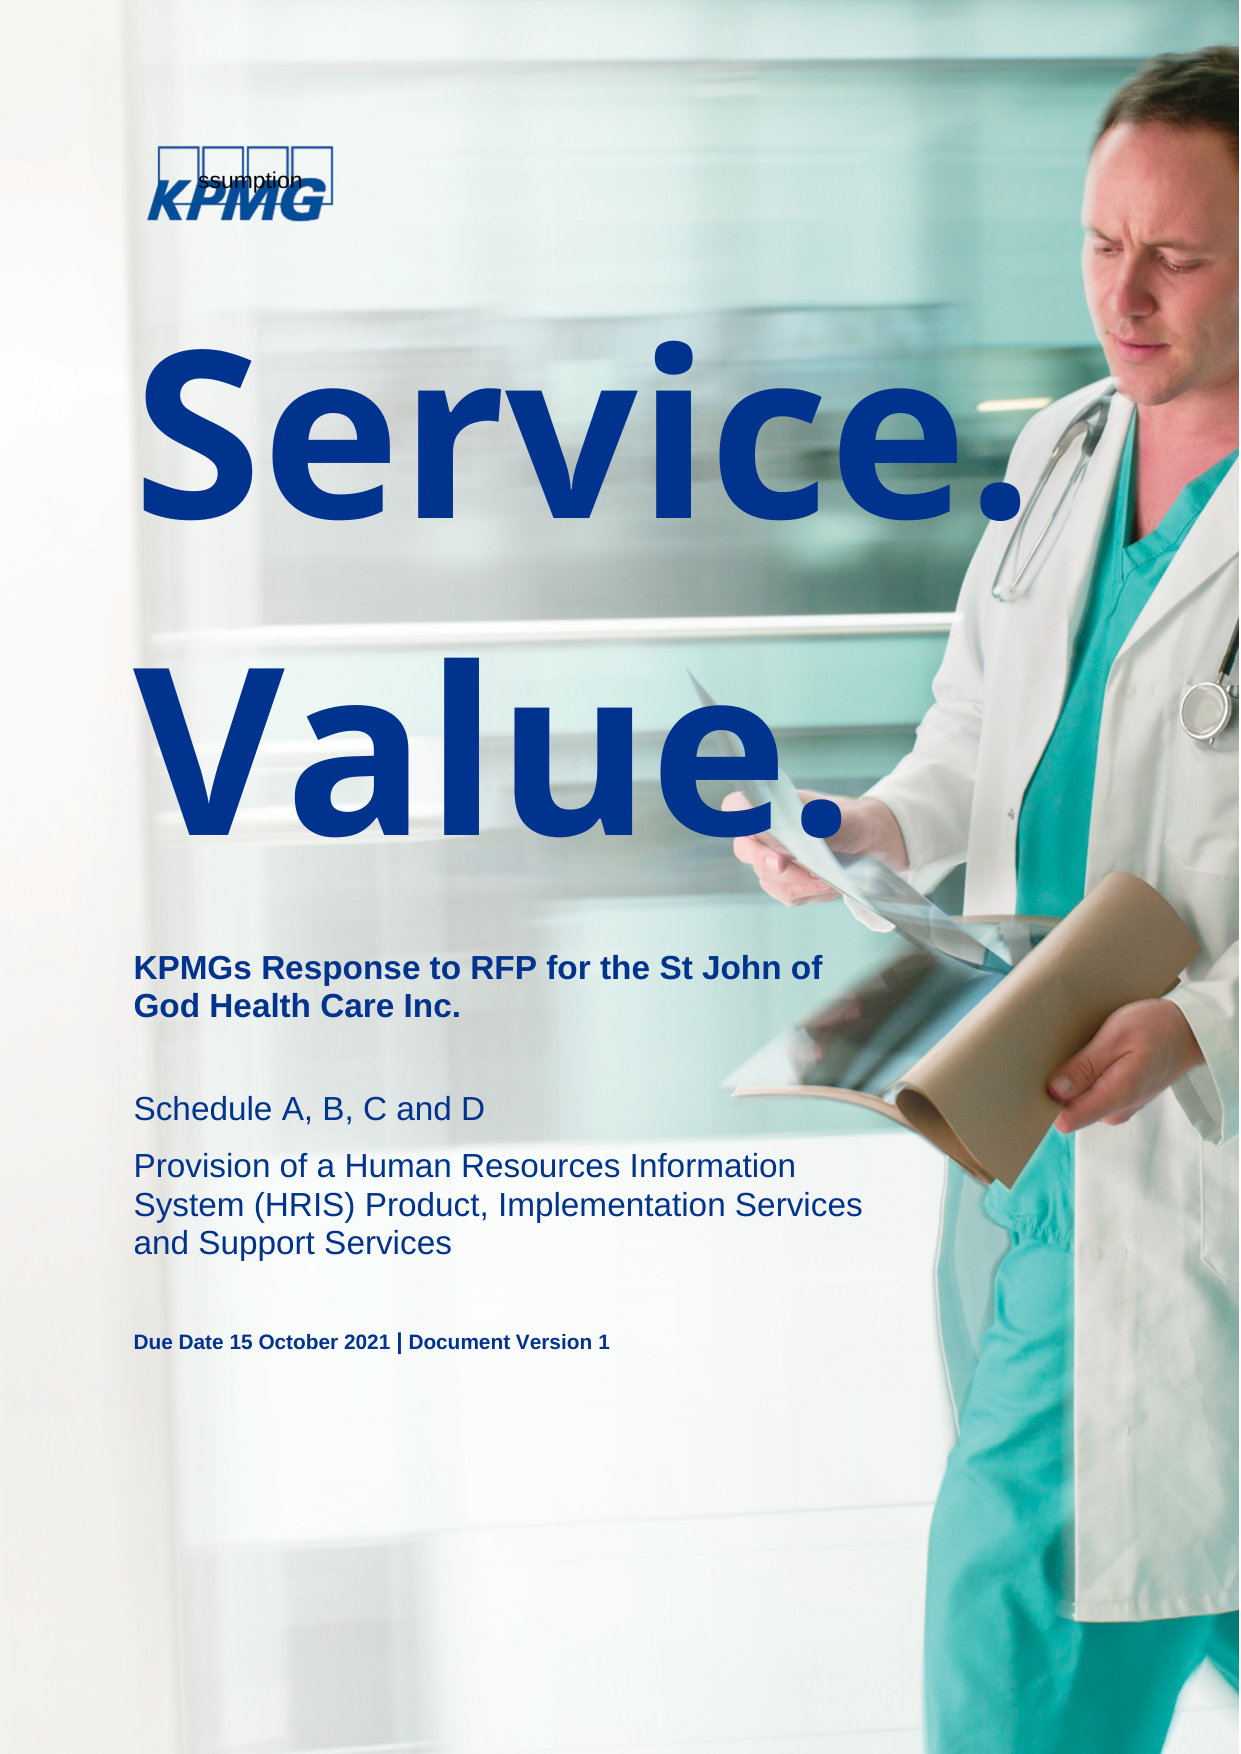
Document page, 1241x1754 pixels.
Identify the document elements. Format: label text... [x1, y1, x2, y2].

picture [0, 0, 1239, 1754]
text ssumption [198, 166, 1122, 193]
